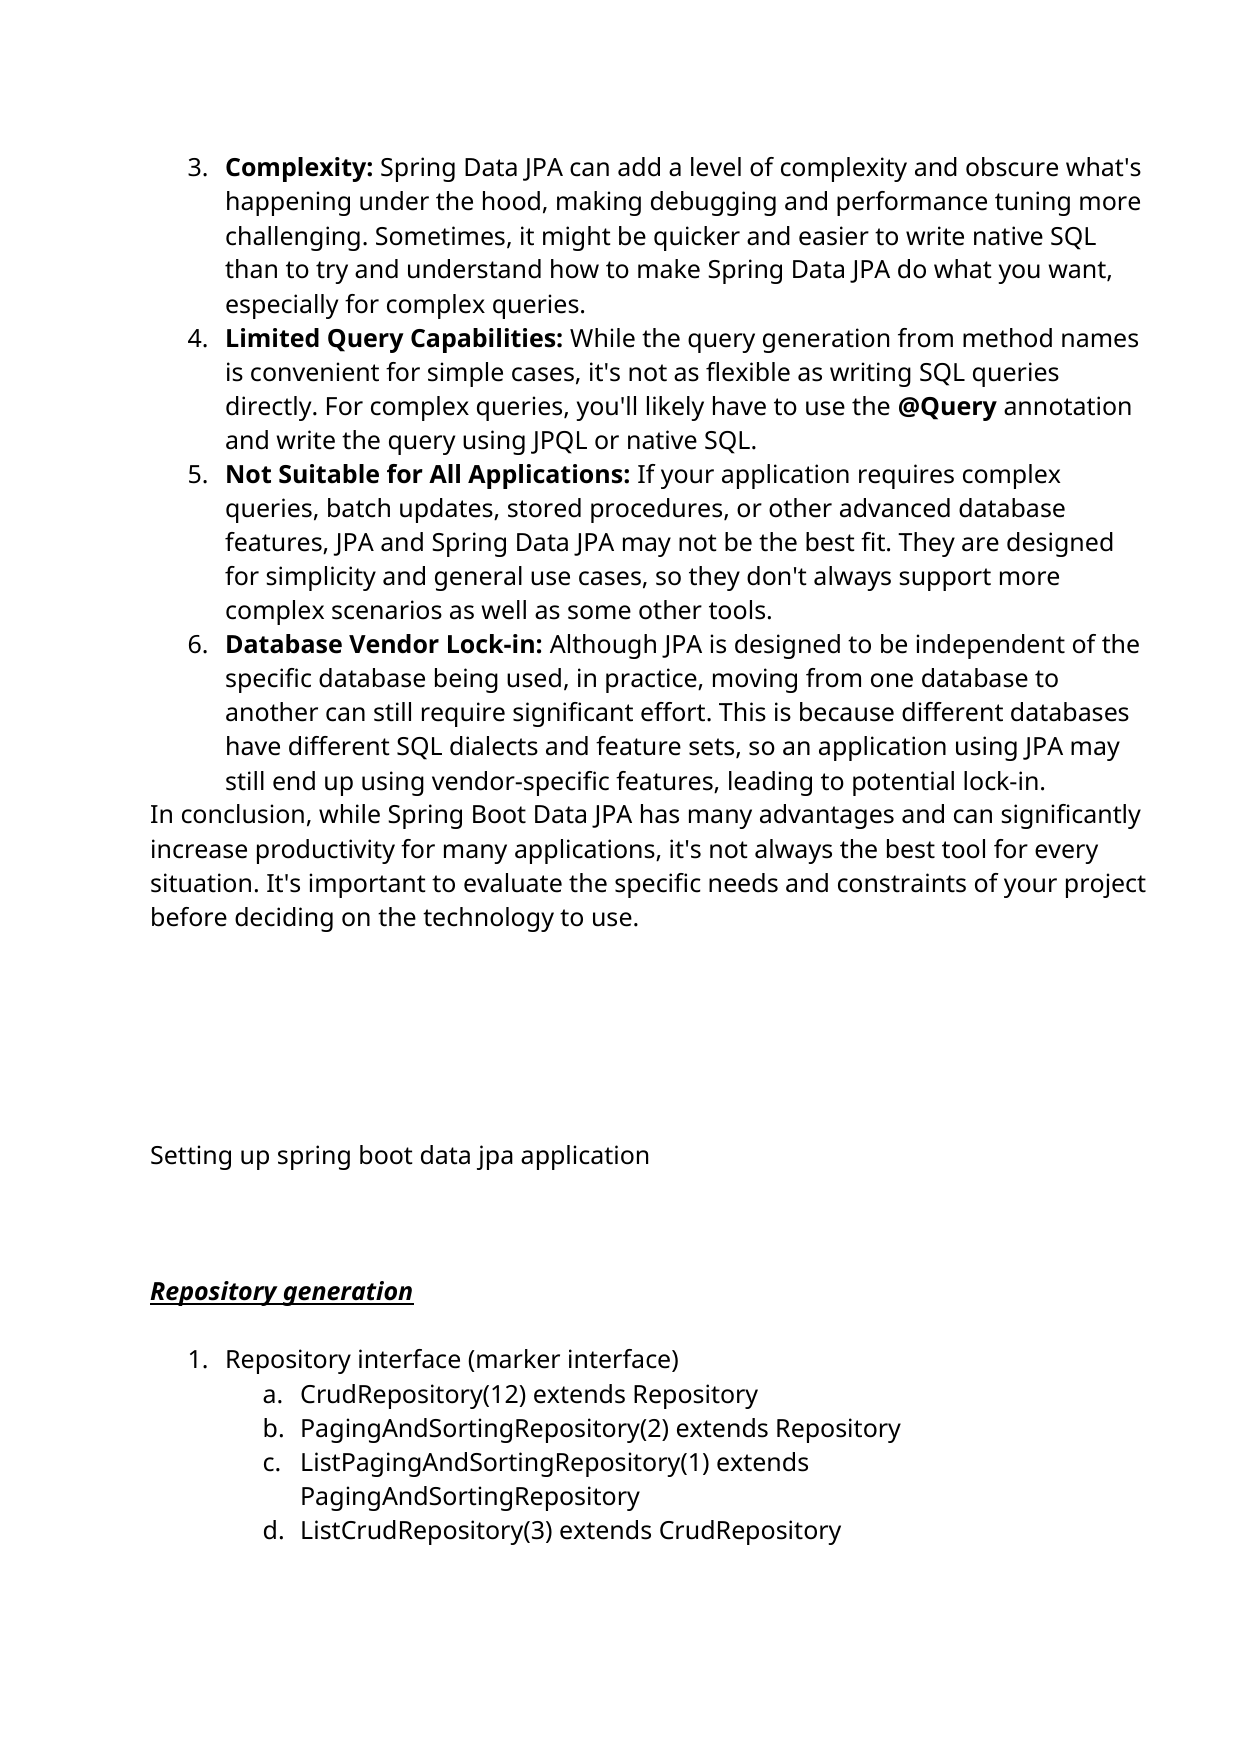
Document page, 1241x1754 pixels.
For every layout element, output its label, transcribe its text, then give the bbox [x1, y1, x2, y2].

text Repository generation [150, 1274, 1154, 1308]
text Setting up spring boot data jpa application [150, 1138, 1154, 1172]
list Limited Query Capabilities: While the query generation from method names is convenient for simple cases, it's not as flexible as writing SQL queries directly. For complex queries, you'll likely have to use the @Query annotation and write the query using JPQL or native SQL. [187, 320, 1154, 457]
list CrudRepository(12) extends Repository [262, 1376, 1154, 1410]
list Database Vendor Lock-in: Although JPA is designed to be independent of the specific database being used, in practice, moving from one database to another can still require significant effort. This is because different databases have different SQL dialects and feature sets, so an application using JPA may still end up using vendor-specific features, leading to potential lock-in. [187, 627, 1154, 797]
list PagingAndSortingRepository(2) extends Repository [262, 1410, 1154, 1444]
list Complexity: Spring Data JPA can add a level of complexity and obscure what's happening under the hood, making debugging and performance tuning more challenging. Sometimes, it might be quicker and easier to write native SQL than to try and understand how to make Spring Data JPA do what you want, especially for complex queries. [187, 150, 1154, 320]
list Not Suitable for All Applications: If your application requires complex queries, batch updates, stored procedures, or other advanced database features, JPA and Spring Data JPA may not be the best fit. They are designed for simplicity and general use cases, so they don't always support more complex scenarios as well as some other tools. [187, 457, 1154, 627]
list ListPagingAndSortingRepository(1) extends PagingAndSortingRepository [262, 1444, 1154, 1512]
list Repository interface (marker interface) [187, 1342, 1154, 1376]
list ListCrudRepository(3) extends CrudRepository [262, 1512, 1154, 1547]
text In conclusion, while Spring Boot Data JPA has many advantages and can significantly increase productivity for many applications, it's not always the best tool for every situation. It's important to evaluate the specific needs and constraints of your project before deciding on the technology to use. [150, 797, 1154, 933]
